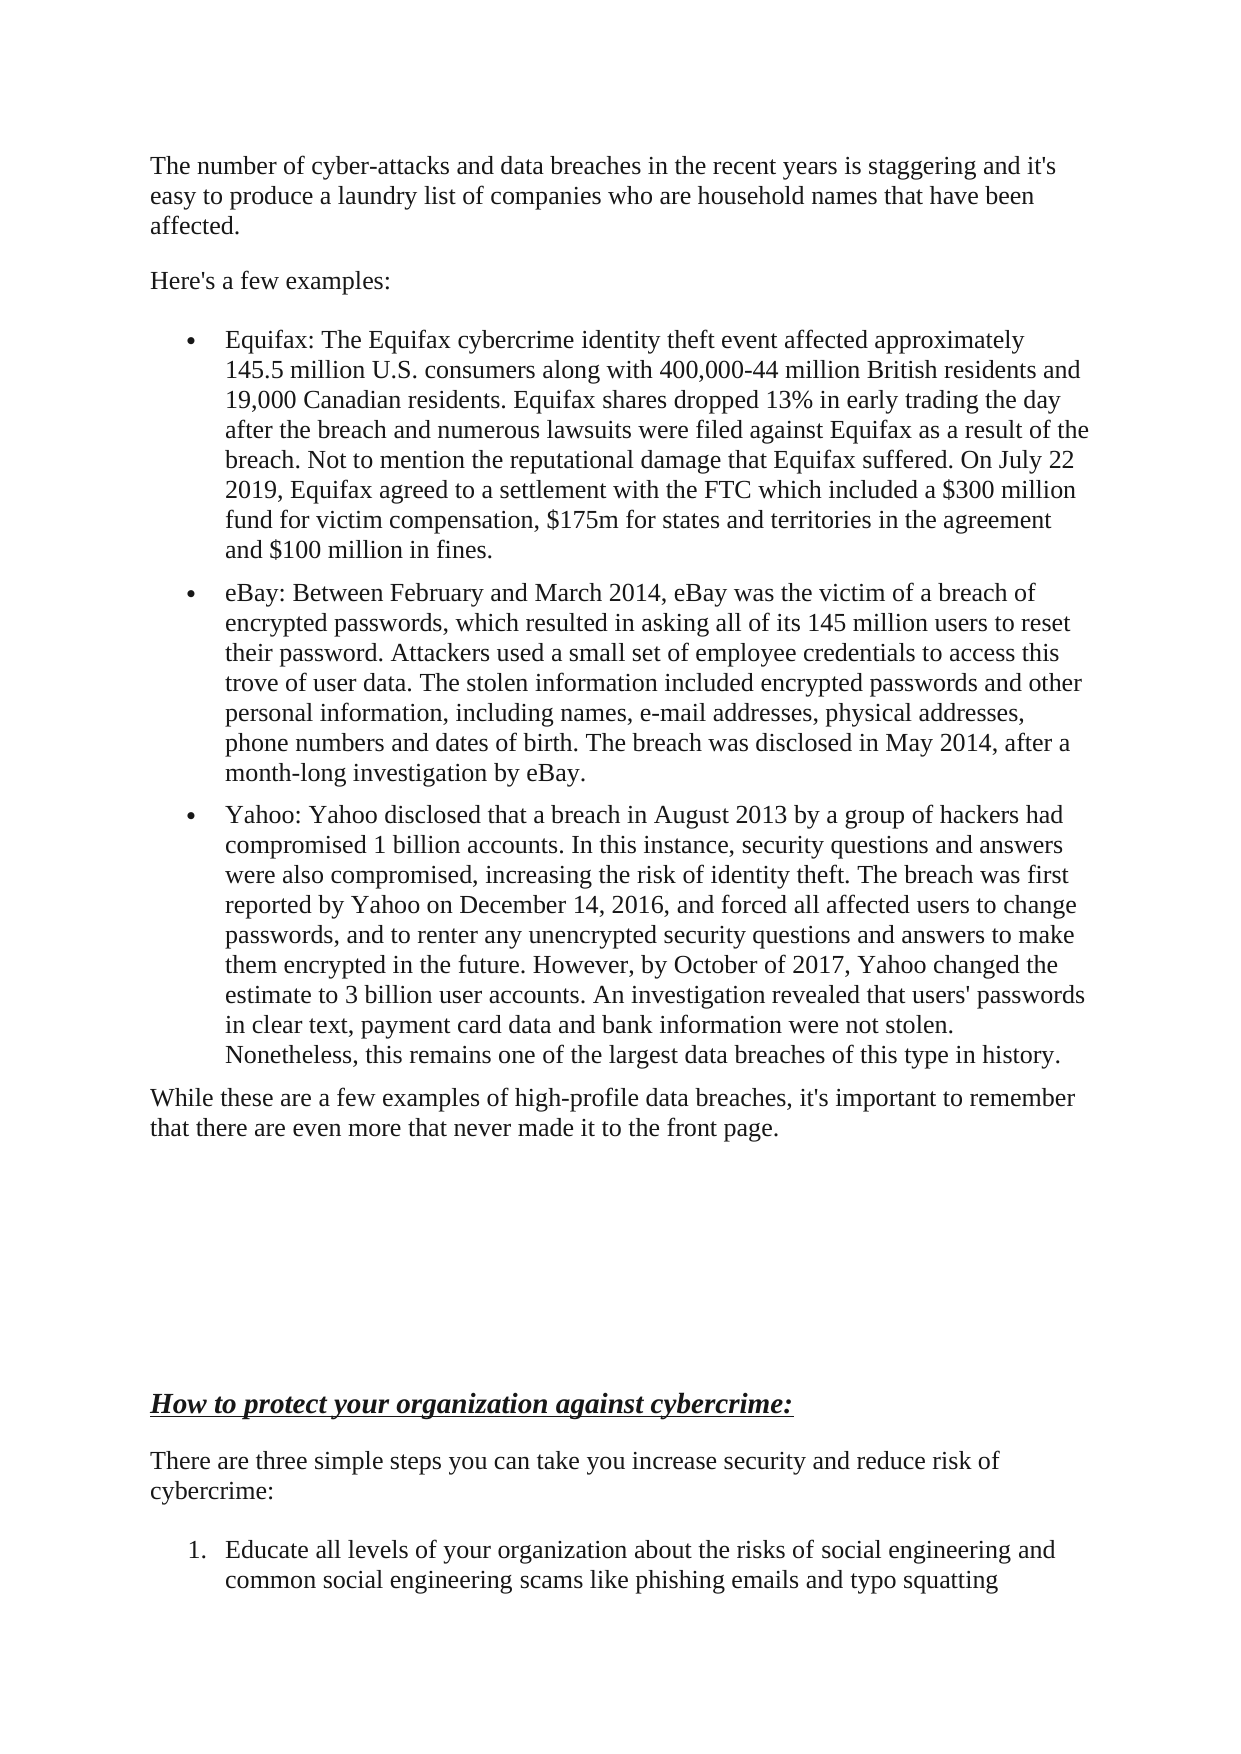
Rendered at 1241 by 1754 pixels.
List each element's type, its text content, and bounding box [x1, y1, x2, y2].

text Here's a few examples: [150, 265, 1090, 295]
text There are three simple steps you can take you increase security and reduce risk of cybercrime: [150, 1445, 1090, 1505]
text While these are a few examples of high-profile data breaches, it's important to remember that there are even more that never made it to the front page. [150, 1082, 1090, 1142]
list Yahoo: Yahoo disclosed that a breach in August 2013 by a group of hackers had compromised 1 billion accounts. In this instance, security questions and answers were also compromised, increasing the risk of identity theft. The breach was first reported by Yahoo on December 14, 2016, and forced all affected users to change passwords, and to renter any unencrypted security questions and answers to make them encrypted in the future. However, by October of 2017, Yahoo changed the estimate to 3 billion user accounts. An investigation revealed that users' passwords in clear text, payment card data and bank information were not stolen. Nonetheless, this remains one of the largest data breaches of this type in history. [187, 799, 1090, 1069]
list Equifax: The Equifax cybercrime identity theft event affected approximately 145.5 million U.S. consumers along with 400,000-44 million British residents and 19,000 Canadian residents. Equifax shares dropped 13% in early trading the day after the breach and numerous lawsuits were filed against Equifax as a result of the breach. Not to mention the reputational damage that Equifax suffered. On July 22 2019, Equifax agreed to a settlement with the FTC which included a $300 million fund for victim compensation, $175m for states and territories in the agreement and $100 million in fines. [187, 324, 1090, 564]
list eBay: Between February and March 2014, eBay was the victim of a breach of encrypted passwords, which resulted in asking all of its 145 million users to reset their password. Attackers used a small set of employee credentials to access this trove of user data. The stolen information included encrypted passwords and other personal information, including names, e-mail addresses, physical addresses, phone numbers and dates of birth. The breach was disclosed in May 2014, after a month-long investigation by eBay. [187, 577, 1090, 787]
text The number of cyber-attacks and data breaches in the recent years is staggering and it's easy to produce a laundry list of companies who are household names that have been affected. [150, 150, 1090, 240]
list Educate all levels of your organization about the risks of social engineering and common social engineering scams like phishing emails and typo squatting [187, 1534, 1090, 1594]
text How to protect your organization against cybercrime: [150, 1387, 1090, 1420]
